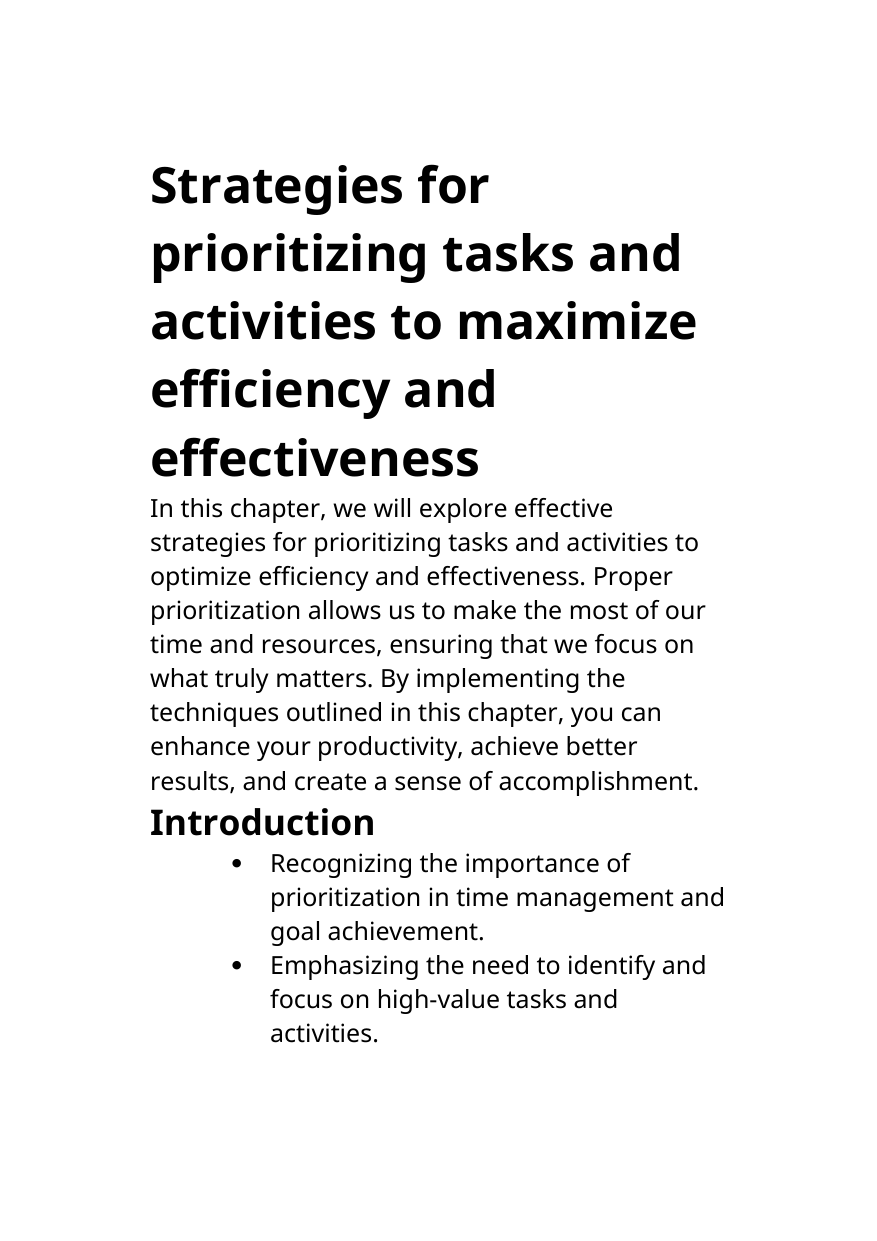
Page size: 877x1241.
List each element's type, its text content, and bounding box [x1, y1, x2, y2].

subtitle Strategies for prioritizing tasks and activities to maximize efficiency and effectiveness [150, 150, 727, 491]
list Emphasizing the need to identify and focus on high-value tasks and activities. [232, 948, 727, 1050]
subtitle Introduction [150, 797, 727, 845]
list Recognizing the importance of prioritization in time management and goal achievement. [232, 845, 727, 948]
text In this chapter, we will explore effective strategies for prioritizing tasks and activities to optimize efficiency and effectiveness. Proper prioritization allows us to make the most of our time and resources, ensuring that we focus on what truly matters. By implementing the techniques outlined in this chapter, you can enhance your productivity, achieve better results, and create a sense of accomplishment. [150, 491, 727, 797]
